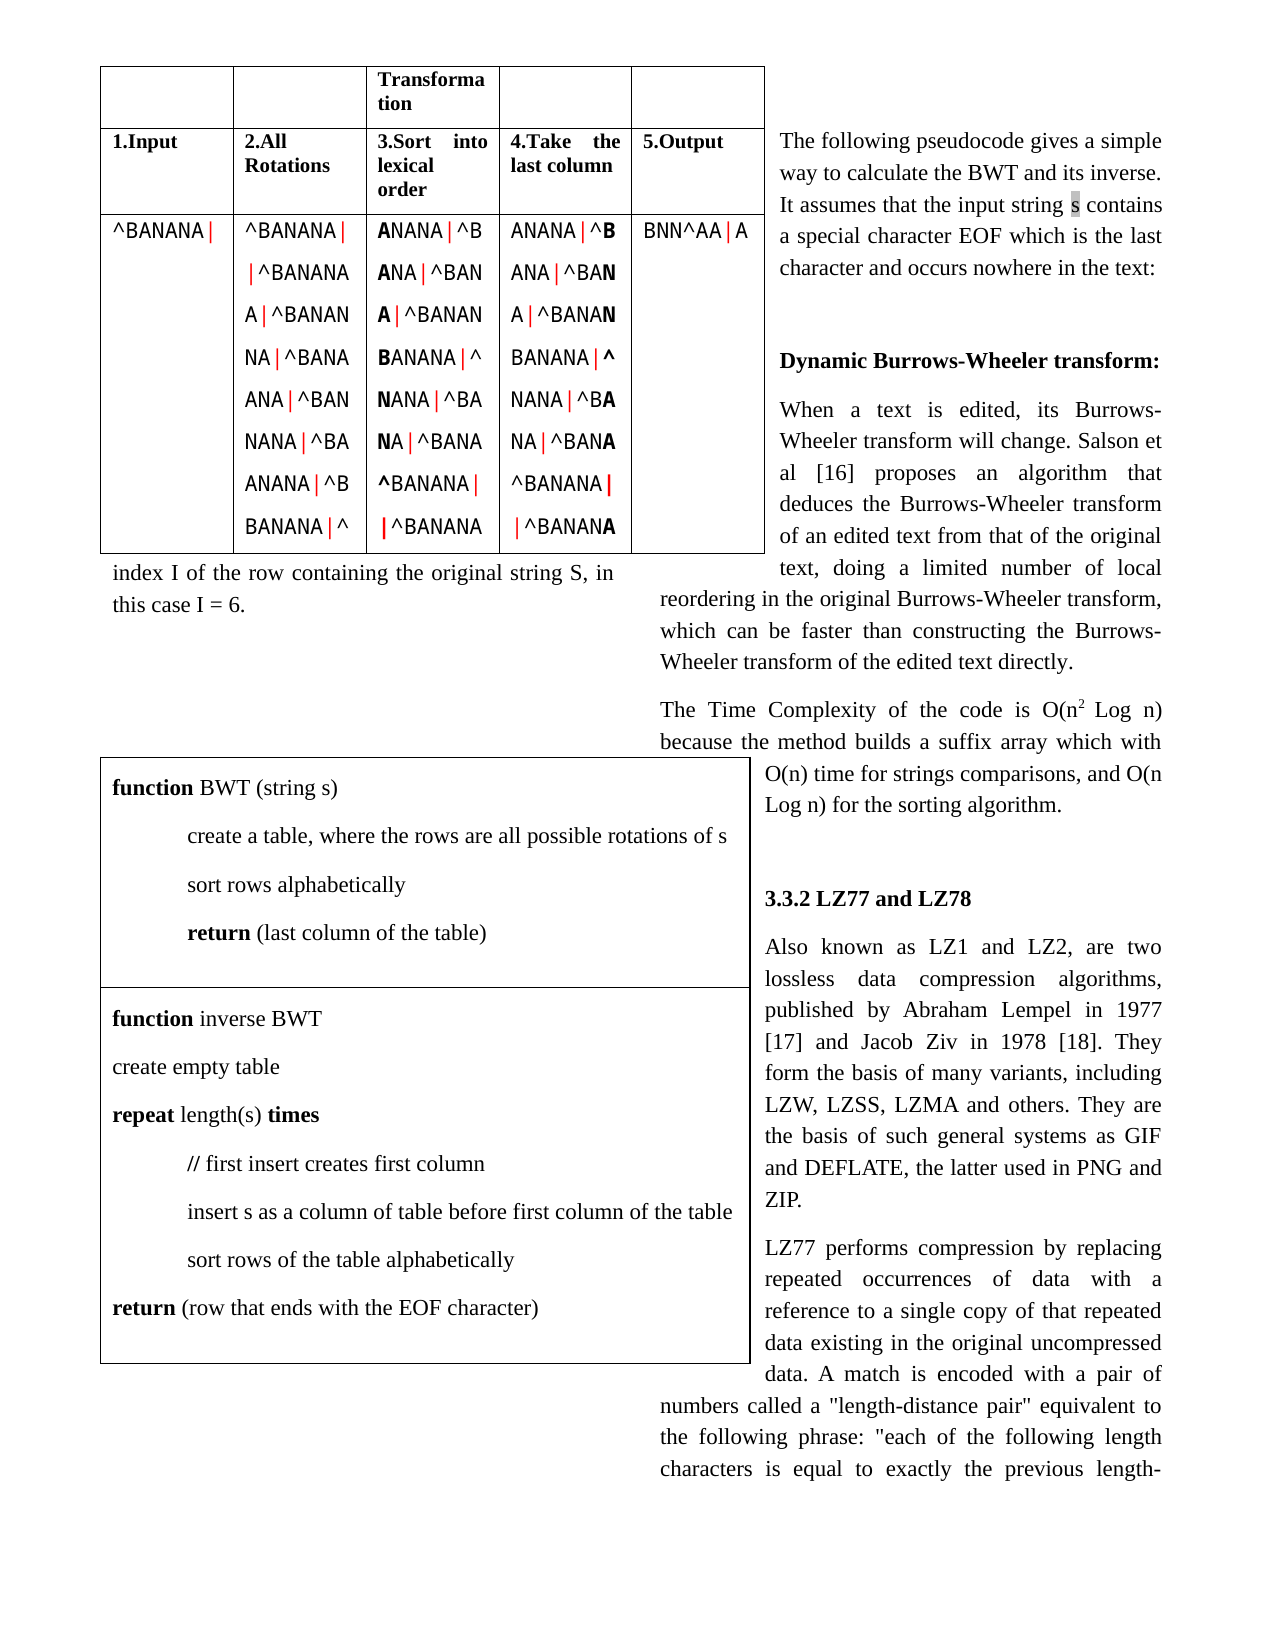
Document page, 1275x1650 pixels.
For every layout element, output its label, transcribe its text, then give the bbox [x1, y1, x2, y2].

table_cell ANANA|^B ANA|^BAN A|^BANAN BANANA|^ NANA|^BA NA|^BANA ^BANANA| |^BANANA [500, 215, 631, 553]
table_header Transformation [367, 67, 499, 128]
table_cell function inverse BWT create empty table repeat length(s) times // first insert creates first column insert s as a column of table before first column of the table sort rows of the table alphabetically return (row that ends with the EOF character) [101, 988, 749, 1362]
table_cell 5.Output [632, 129, 764, 213]
table_header [101, 67, 233, 128]
text Given an input string S = ^BANANA|, rotate it N times, where N = 8 is the length of the S string including the symbol ^, representing the start of the string and the red | character representing the EOF pointer; these rotations, or circular shifts, are then sorted lexicographically. The output of the encoding phase is the last column, L = BNN^AA|A and the index I of the row containing the original string S, in this case I = 6. [112, 554, 615, 617]
text When a text is edited, its Burrows-Wheeler transform will change. Salson et al [16] proposes an algorithm that deduces the Burrows-Wheeler transform of an edited text from that of the original text, doing a limited number of local reordering in the original Burrows-Wheeler transform, which can be faster than constructing the Burrows-Wheeler transform of the edited text directly. [660, 396, 1162, 674]
table_cell 1.Input [101, 129, 233, 213]
text The following pseudocode gives a simple way to calculate the BWT and its inverse. It assumes that the input string s contains a special character EOF which is the last character and occurs nowhere in the text: [765, 127, 1162, 280]
text Also known as LZ1 and LZ2, are two lossless data compression algorithms, published by Abraham Lempel in 1977 [17] and Jacob Ziv in 1978 [18]. They form the basis of many variants, including LZW, LZSS, LZMA and others. They are the basis of such general systems as GIF and DEFLATE, the latter used in PNG and ZIP. [751, 933, 1162, 1212]
table_cell ^BANANA| [101, 215, 233, 553]
text Dynamic Burrows-Wheeler transform: [765, 347, 1162, 374]
table_header [632, 67, 764, 128]
table_header [500, 67, 631, 128]
table_header [234, 67, 366, 128]
table_header function BWT (string s) create a table, where the rows are all possible rotations of s sort rows alphabetically return (last column of the table) [101, 758, 749, 987]
table_cell ^BANANA| |^BANANA A|^BANAN NA|^BANA ANA|^BAN NANA|^BA ANANA|^B BANANA|^ [234, 215, 366, 553]
table_cell BNN^AA|A [632, 215, 764, 553]
table_cell 4.Take the last column [500, 129, 631, 213]
table_cell ANANA|^B ANA|^BAN A|^BANAN BANANA|^ NANA|^BA NA|^BANA ^BANANA| |^BANANA [367, 215, 499, 553]
text 3.3.2 LZ77 and LZ78 [751, 885, 1162, 911]
table_cell 2.All Rotations [234, 129, 366, 213]
table_cell 3.Sort into lexical order [367, 129, 499, 213]
text The Time Complexity of the code is O(n2 Log n) because the method builds a suffix array which with O(n) time for strings comparisons, and O(n Log n) for the sorting algorithm. [660, 696, 1162, 817]
